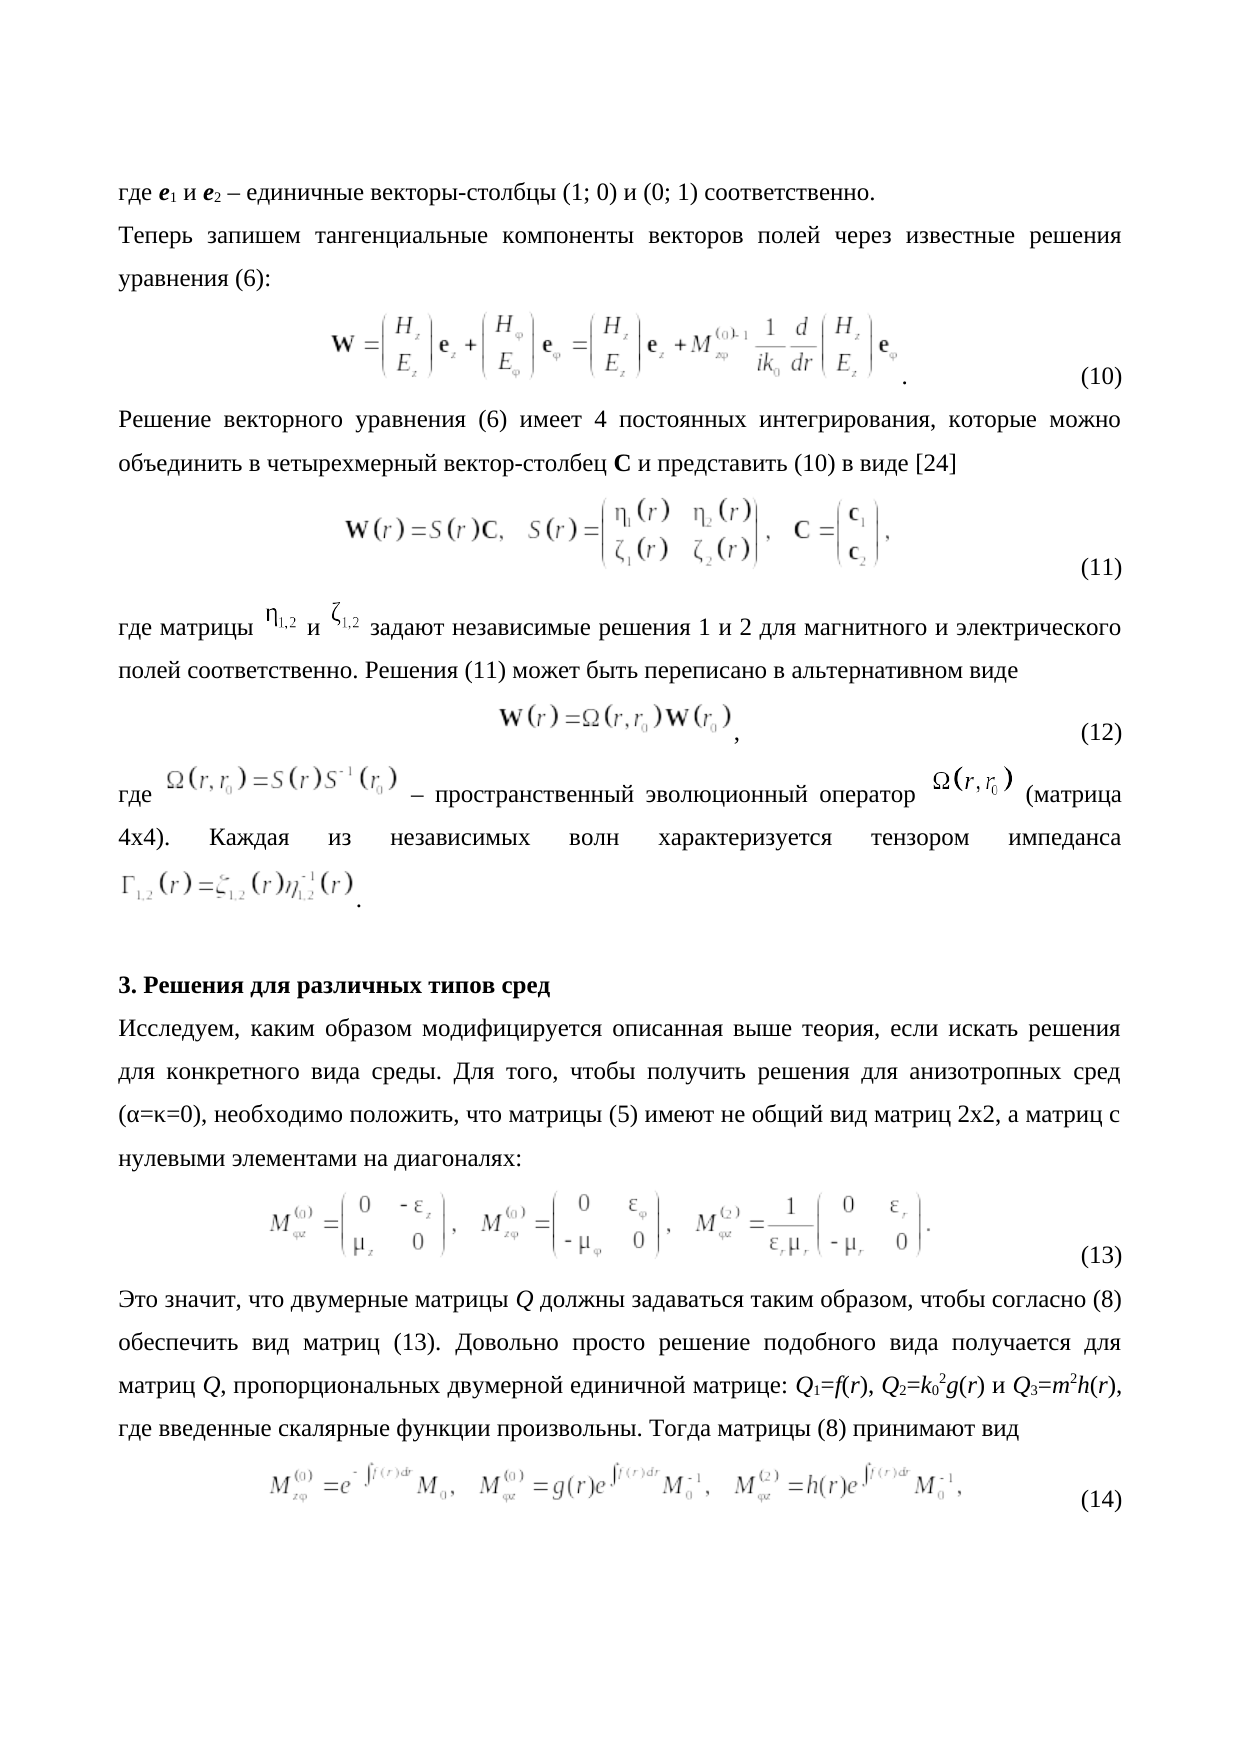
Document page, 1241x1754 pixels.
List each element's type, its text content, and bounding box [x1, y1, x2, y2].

text , (12) [118, 698, 1122, 746]
text (13) [118, 1186, 1122, 1269]
text Решение векторного уравнения (6) имеет 4 постоянных интегрирования, которые можно объединить в четырехмерный вектор-столбец C и представить (10) в виде [24] [118, 404, 1122, 476]
text где – пространственный эволюционный оператор (матрица 4х4). Каждая из независимых волн характеризуется тензором импеданса . [118, 760, 1122, 913]
text где e1 и e2 – единичные векторы-столбцы (1; 0) и (0; 1) соответственно. [118, 177, 1122, 206]
text (11) [118, 491, 1122, 581]
text 3. Решения для различных типов сред [118, 970, 1122, 999]
text Это значит, что двумерные матрицы Q должны задаваться таким образом, чтобы согласно (8) обеспечить вид матриц (13). Довольно просто решение подобного вида получается для матриц Q, пропорциональных двумерной единичной матрице: Q1=f(r), Q2=k02g(r) и Q3=m2h(r), где введенные скалярные функции произвольны. Тогда матрицы (8) принимают вид [118, 1284, 1122, 1442]
text где матрицы и задают независимые решения 1 и 2 для магнитного и электрического полей соответственно. Решения (11) может быть переписано в альтернативном виде [118, 595, 1122, 684]
text . (10) [118, 307, 1122, 390]
text Теперь запишем тангенциальные компоненты векторов полей через известные решения уравнения (6): [118, 220, 1122, 292]
text (14) [118, 1456, 1122, 1513]
text Исследуем, каким образом модифицируется описанная выше теория, если искать решения для конкретного вида среды. Для того, чтобы получить решения для анизотропных сред (α=κ=0), необходимо положить, что матрицы (5) имеют не общий вид матриц 2х2, а матриц с нулевыми элементами на диагоналях: [118, 1013, 1122, 1171]
